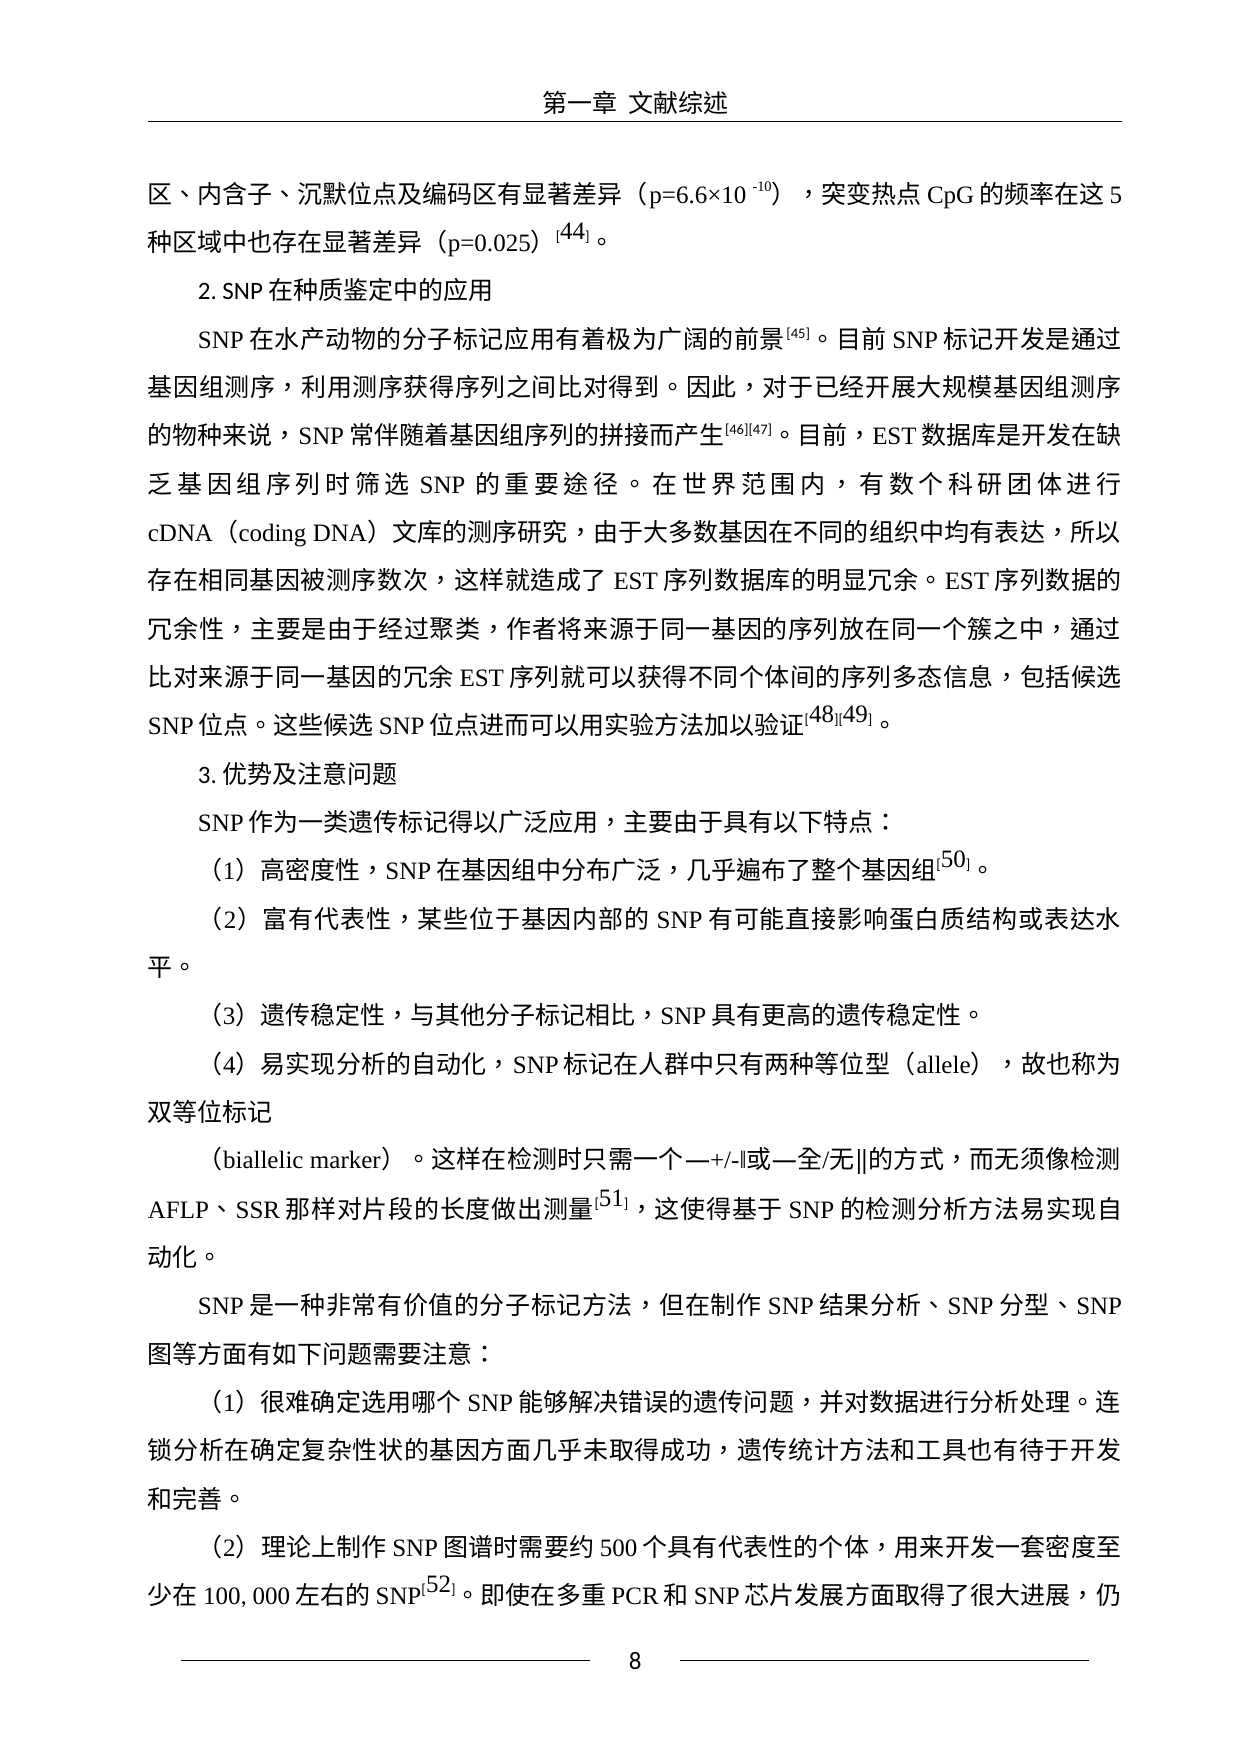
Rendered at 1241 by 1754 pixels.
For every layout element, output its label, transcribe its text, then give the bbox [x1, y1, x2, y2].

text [148, 161, 1122, 258]
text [148, 1514, 1122, 1611]
subtitle 2. SNP在种质鉴定中的应用 [148, 258, 1122, 306]
text （biallelic marker）。这样在检测时只需一个―+/-‖或―全/无‖的方式，而无须像检测AFLP、SSR那样对片段的长度做出测量[51]，这使得基于SNP的检测分析方法易实现自动化。 [148, 1128, 1122, 1273]
subtitle 3. 优势及注意问题 [148, 741, 1122, 789]
text （1）高密度性，SNP在基因组中分布广泛，几乎遍布了整个基因组[50]。 [148, 838, 1122, 886]
text （2）富有代表性，某些位于基因内部的SNP有可能直接影响蛋白质结构或表达水平。 [148, 886, 1122, 983]
text （1）很难确定选用哪个SNP能够解决错误的遗传问题，并对数据进行分析处理。连锁分析在确定复杂性状的基因方面几乎未取得成功，遗传统计方法和工具也有待于开发和完善。 [148, 1369, 1122, 1514]
text SNP作为一类遗传标记得以广泛应用，主要由于具有以下特点： [148, 789, 1122, 838]
text SNP在水产动物的分子标记应用有着极为广阔的前景[45]。目前SNP标记开发是通过基因组测序，利用测序获得序列之间比对得到。因此，对于已经开展大规模基因组测序的物种来说，SNP常伴随着基因组序列的拼接而产生[46][47]。目前，EST数据库是开发在缺乏基因组序列时筛选SNP的重要途径。在世界范围内，有数个科研团体进行cDNA（coding DNA）文库的测序研究，由于大多数基因在不同的组织中均有表达，所以存在相同基因被测序数次，这样就造成了EST序列数据库的明显冗余。EST序列数据的冗余性，主要是由于经过聚类，作者将来源于同一基因的序列放在同一个簇之中，通过比对来源于同一基因的冗余EST序列就可以获得不同个体间的序列多态信息，包括候选SNP位点。这些候选SNP位点进而可以用实验方法加以验证[48][49]。 [148, 306, 1122, 741]
text （4）易实现分析的自动化，SNP标记在人群中只有两种等位型（allele），故也称为双等位标记 [148, 1031, 1122, 1128]
text SNP是一种非常有价值的分子标记方法，但在制作SNP结果分析、SNP分型、SNP图等方面有如下问题需要注意： [148, 1273, 1122, 1369]
text （3）遗传稳定性，与其他分子标记相比，SNP具有更高的遗传稳定性。 [148, 983, 1122, 1031]
